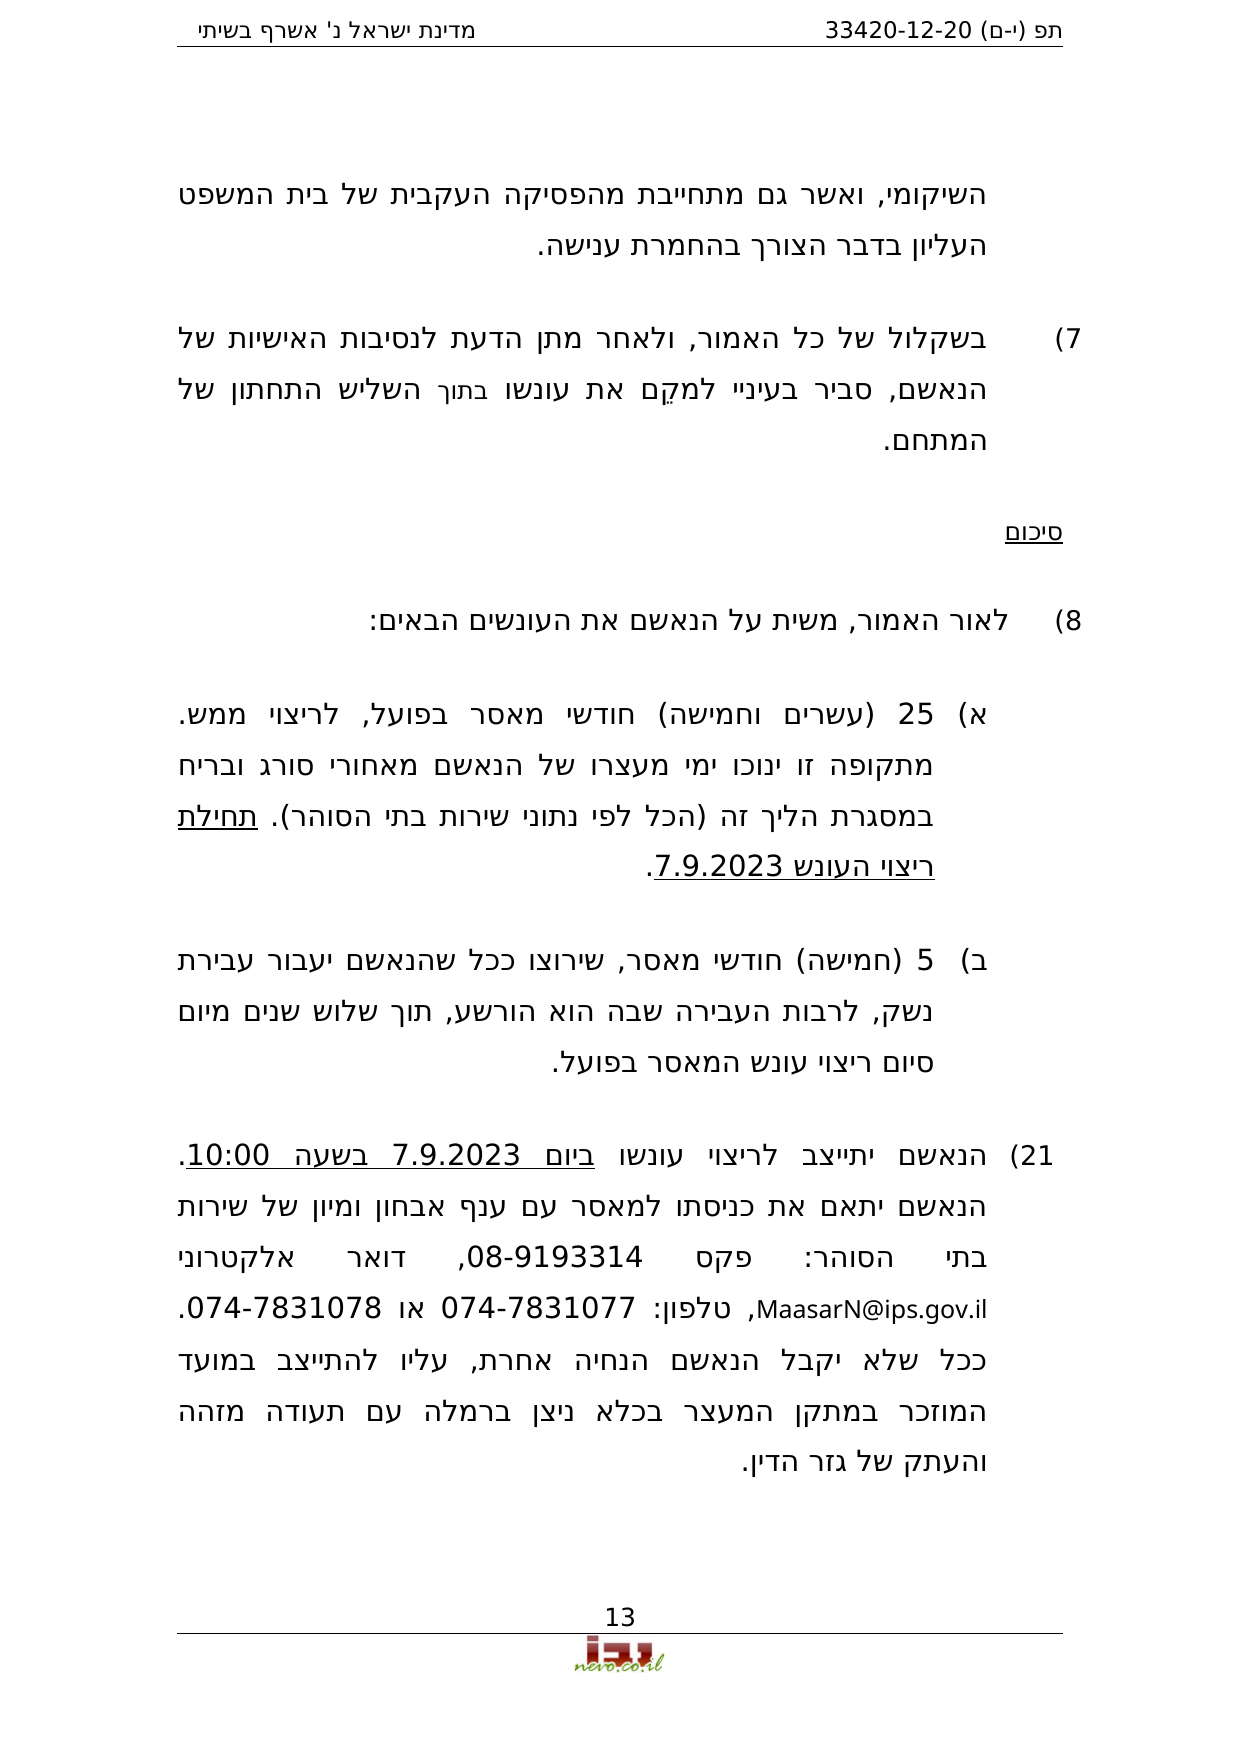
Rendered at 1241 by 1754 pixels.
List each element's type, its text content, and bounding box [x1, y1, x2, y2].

list לאור האמור, משית על הנאשם את העונשים הבאים: [177, 603, 1054, 637]
text סיכום [177, 517, 1063, 546]
list הנאשם יתייצב לריצוי עונשו ביום 7.9.2023 בשעה 10:00. הנאשם יתאם את כניסתו למאסר עם ענף אבחון ומיון של שירות בתי הסוהר: פקס 08-9193314, דואר אלקטרוני MaasarN@ips.gov.il, טלפון: 074-7831077 או 074-7831078. ככל שלא יקבל הנאשם הנחיה אחרת, עליו להתייצב במועד המוזכר במתקן המעצר בכלא ניצן ברמלה עם תעודה מזהה והעתק של גזר הדין. [177, 1139, 1054, 1479]
list 25 (עשרים וחמישה) חודשי מאסר בפועל, לריצוי ממש. מתקופה זו ינוכו ימי מעצרו של הנאשם מאחורי סורג ובריח במסגרת הליך זה (הכל לפי נתוני שירות בתי הסוהר). תחילת ריצוי העונש 7.9.2023. [177, 697, 988, 884]
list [177, 177, 1054, 262]
list 5 (חמישה) חודשי מאסר, שירוצו ככל שהנאשם יעבור עבירת נשק, לרבות העבירה שבה הוא הורשע, תוך שלוש שנים מיום סיום ריצוי עונש המאסר בפועל. [177, 943, 988, 1079]
list בשקלול של כל האמור, ולאחר מתן הדעת לנסיבות האישיות של הנאשם, סביר בעיניי למקֵם את עונשו בתוך השליש התחתון של המתחם. [177, 322, 1054, 457]
picture [574, 1635, 666, 1673]
